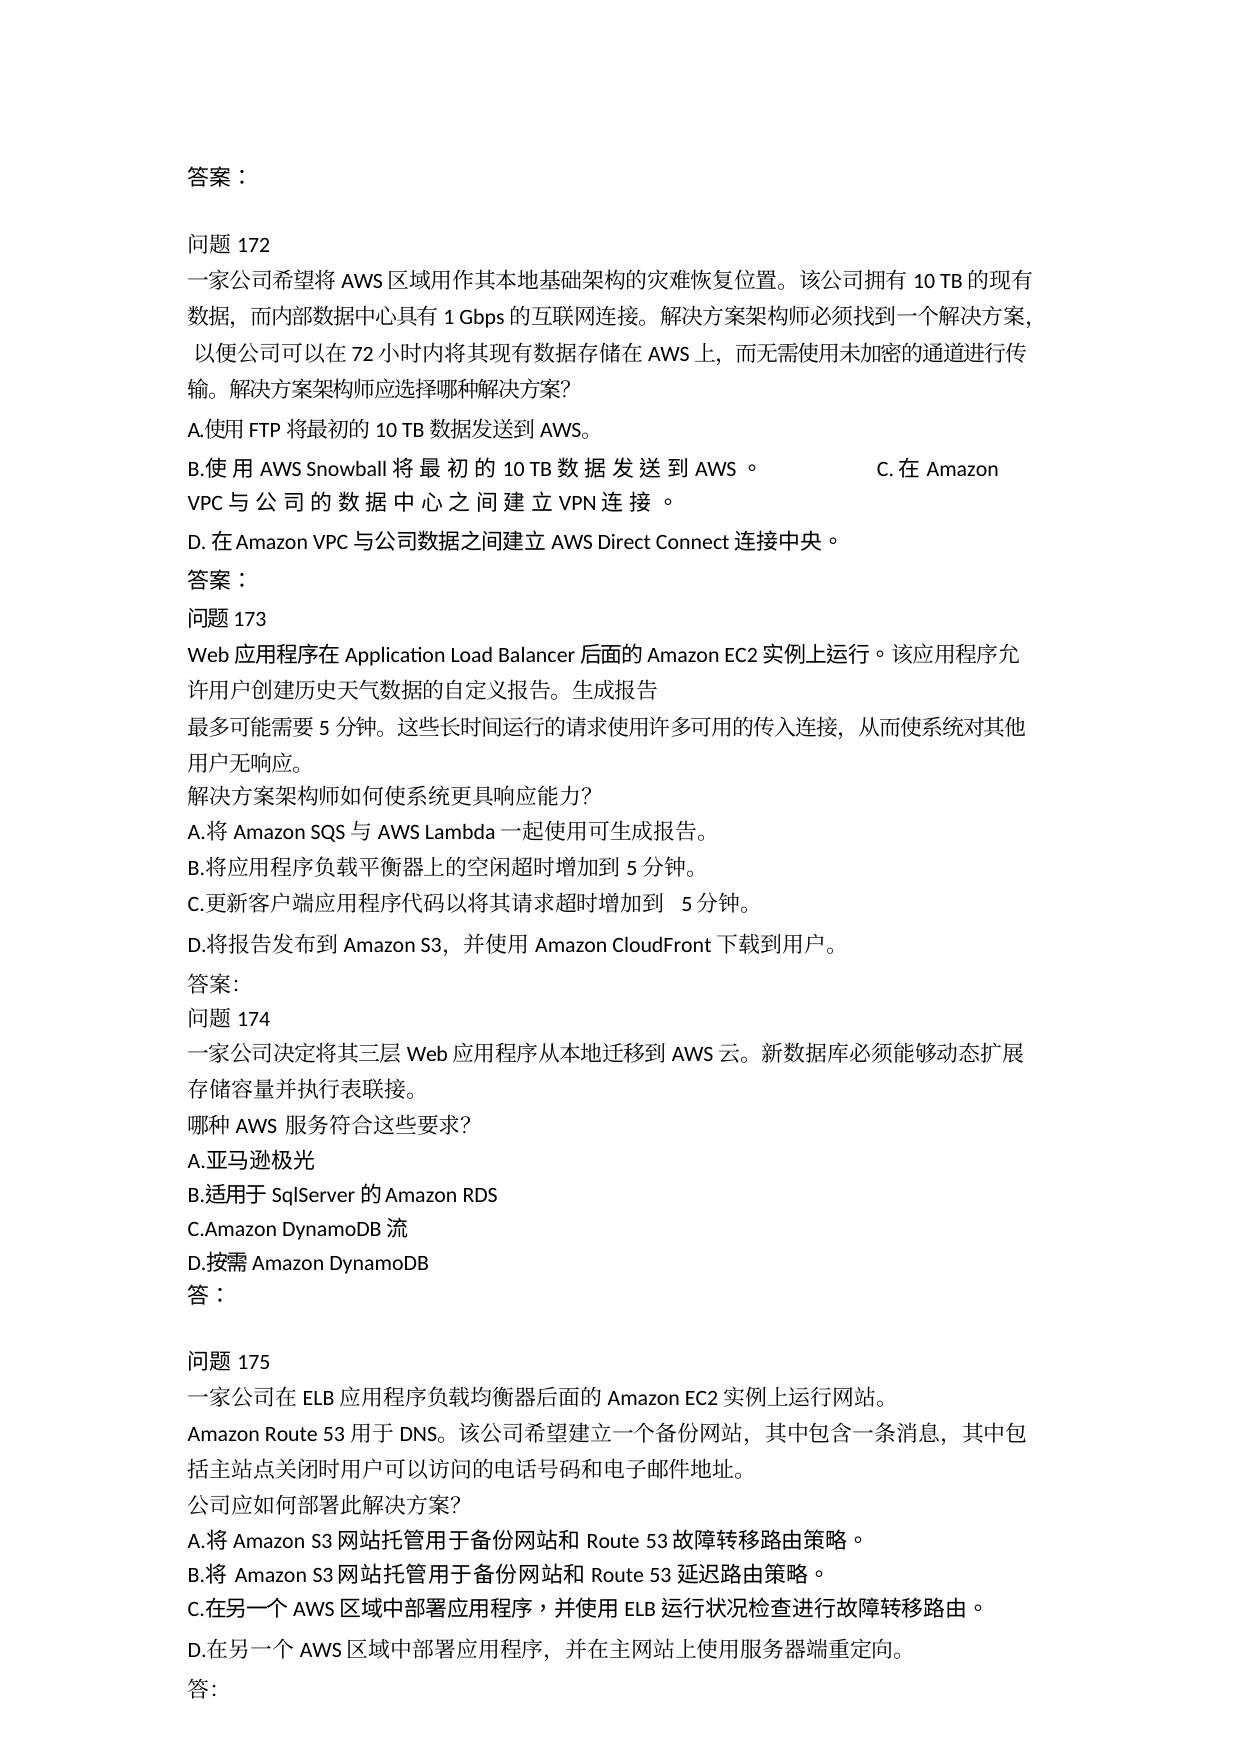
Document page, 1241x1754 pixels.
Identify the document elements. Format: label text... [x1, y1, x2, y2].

text 公司应如何部署此解决方案？ [187, 1489, 1034, 1520]
text 解决方案架构师如何使系统更具响应能力？ [187, 782, 1034, 810]
text 最多可能需要 5 分钟。这些长时间运行的请求使用许多可用的传入连接，从而使系统对其他用户无响应。 [187, 710, 1034, 777]
text B.将Amazon S3网站托管用于备份网站和Route 53 延迟路由策略。 [187, 1559, 1034, 1589]
text A.将Amazon S3 网站托管用于备份网站和 Route 53故障转移路由策略。 [187, 1525, 1034, 1555]
text 答案： [187, 564, 1034, 594]
text B.适用于 SqlServer 的 Amazon RDS [187, 1179, 1034, 1208]
text 问题 174 [187, 1004, 1034, 1032]
text D.按需 Amazon DynamoDB [187, 1247, 1034, 1277]
text 问题 173 [187, 603, 1034, 633]
text 一家公司决定将其三层 Web 应用程序从本地迁移到 AWS 云。新数据库必须能够动态扩展存储容量并执行表联接。 [187, 1036, 1034, 1104]
text 问题 172 [187, 227, 1034, 259]
text A.使用 FTP 将最初的 10 TB 数据发送到 AWS。 [187, 412, 1034, 444]
text A.将 Amazon SQS 与 AWS Lambda 一起使用可生成报告。 [187, 814, 1034, 846]
text 哪种 AWS 服务符合这些要求？ [187, 1108, 1034, 1140]
text Amazon Route 53 用于 DNS。该公司希望建立一个备份网站，其中包含一条消息，其中包括主站点关闭时用户可以访问的电话号码和电子邮件地址。 [187, 1416, 1034, 1484]
text 问题 175 [187, 1346, 1034, 1376]
text C.Amazon DynamoDB流 [187, 1213, 1034, 1243]
text D.将报告发布到 Amazon S3，并使用 Amazon CloudFront 下载到用户。 [187, 927, 1034, 958]
text 答案： [187, 967, 1034, 999]
text B.将应用程序负载平衡器上的空闲超时增加到 5 分钟。 [187, 850, 1034, 882]
text C.更新客户端应用程序代码以将其请求超时增加到 5分钟。 [187, 886, 1034, 918]
text 一家公司希望将 AWS 区域用作其本地基础架构的灾难恢复位置。该公司拥有 10 TB 的现有数据，而内部数据中心具有 1 Gbps 的互联网连接。解决方案架构师必须找到一个解决方案， 以便公司可以在72 小时内将其现有数据存储在AWS 上，而无需使用未加密的通道进行传输。解决方案架构师应选择哪种解决方案？ [187, 263, 1034, 403]
text D.在另一个 AWS 区域中部署应用程序，并在主网站上使用服务器端重定向。 [187, 1632, 1034, 1663]
text 答： [187, 1281, 1034, 1309]
text 一家公司在 ELB 应用程序负载均衡器后面的 Amazon EC2 实例上运行网站。 [187, 1381, 1034, 1412]
text B.使 用 AWS Snowball 将 最 初 的 10 TB 数 据 发 送 到 AWS 。 C. 在 Amazon VPC 与 公 司 的 数 据 中 心 之 间 建 立 VPN 连 接 。 [187, 453, 1034, 517]
text D. 在 Amazon VPC 与公司数据之间建立 AWS Direct Connect 连接中央。 [187, 526, 1034, 556]
text C.在另一个 AWS 区域中部署应用程序，并使用 ELB 运行状况检查进行故障转移路由。 [187, 1593, 1034, 1623]
text A.亚马逊极光 [187, 1144, 1034, 1174]
text 答： [187, 1672, 1034, 1704]
text 答案： [187, 162, 1034, 191]
text Web 应用程序在 Application Load Balancer 后面的 Amazon EC2 实例上运行。该应用程序允许用户创建历史天气数据的自定义报告。生成报告 [187, 637, 1034, 705]
